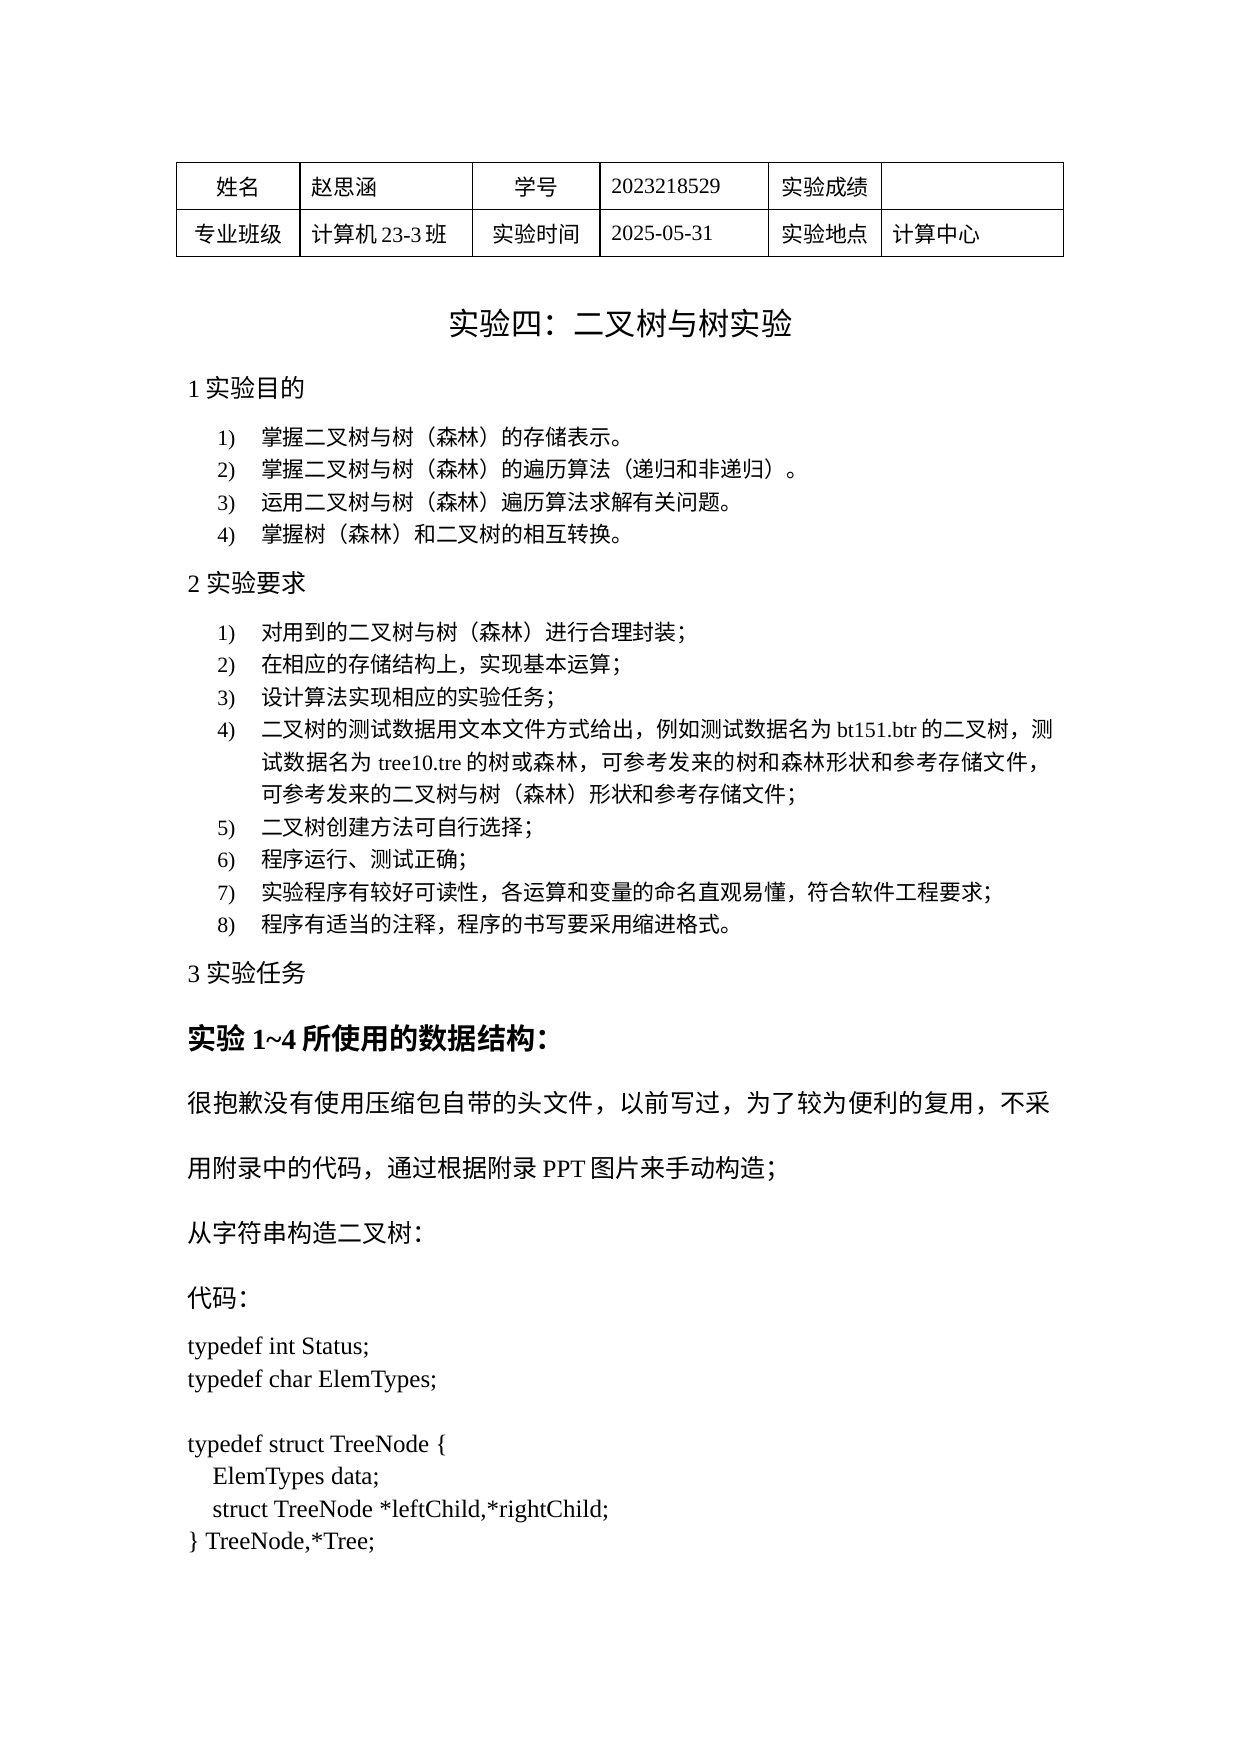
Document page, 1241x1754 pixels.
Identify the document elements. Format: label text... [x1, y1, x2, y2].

list 二叉树的测试数据用文本文件方式给出，例如测试数据名为bt151.btr的二叉树，测试数据名为tree10.tre的树或森林，可参考发来的树和森林形状和参考存储文件，可参考发来的二叉树与树（森林）形状和参考存储文件； [217, 712, 1053, 809]
table_cell 计算中心 [882, 210, 1063, 256]
list 运用二叉树与树（森林）遍历算法求解有关问题。 [217, 484, 1053, 517]
text 实验1~4所使用的数据结构： [187, 1004, 1053, 1069]
text 实验四：二叉树与树实验 [187, 289, 1053, 354]
table_cell 实验时间 [473, 210, 599, 256]
list 对用到的二叉树与树（森林）进行合理封装； [217, 614, 1053, 647]
text 从字符串构造二叉树： [187, 1199, 1053, 1264]
table_cell 专业班级 [177, 210, 299, 256]
table_cell 计算机23-3班 [301, 210, 472, 256]
list 掌握树（森林）和二叉树的相互转换。 [217, 517, 1053, 549]
text } TreeNode,*Tree; [187, 1524, 1053, 1557]
table_cell 2025-05-31 [601, 210, 768, 256]
text 很抱歉没有使用压缩包自带的头文件，以前写过，为了较为便利的复用，不采用附录中的代码，通过根据附录PPT图片来手动构造； [187, 1069, 1053, 1199]
list 程序有适当的注释，程序的书写要采用缩进格式。 [217, 907, 1053, 939]
table_header 赵思涵 [301, 163, 472, 209]
text 2 实验要求 [187, 549, 1053, 614]
text 代码： [187, 1264, 1053, 1329]
text typedef struct TreeNode { [187, 1427, 1053, 1459]
table_cell 实验地点 [769, 210, 881, 256]
list 设计算法实现相应的实验任务； [217, 679, 1053, 712]
list 掌握二叉树与树（森林）的遍历算法（递归和非递归）。 [217, 452, 1053, 484]
list 在相应的存储结构上，实现基本运算； [217, 647, 1053, 679]
table_header [882, 163, 1063, 209]
text struct TreeNode *leftChild,*rightChild; [187, 1492, 1053, 1524]
table_header 姓名 [177, 163, 299, 209]
text typedef char ElemTypes; [187, 1362, 1053, 1394]
list 掌握二叉树与树（森林）的存储表示。 [217, 419, 1053, 452]
text 1实验目的 [187, 354, 1053, 419]
text ElemTypes data; [187, 1459, 1053, 1492]
table_header 2023218529 [601, 163, 768, 209]
list 二叉树创建方法可自行选择； [217, 809, 1053, 842]
table_header 学号 [473, 163, 599, 209]
text 3 实验任务 [187, 939, 1053, 1004]
list 程序运行、测试正确； [217, 842, 1053, 874]
text typedef int Status; [187, 1329, 1053, 1362]
list 实验程序有较好可读性，各运算和变量的命名直观易懂，符合软件工程要求； [217, 874, 1053, 907]
table_header 实验成绩 [769, 163, 881, 209]
